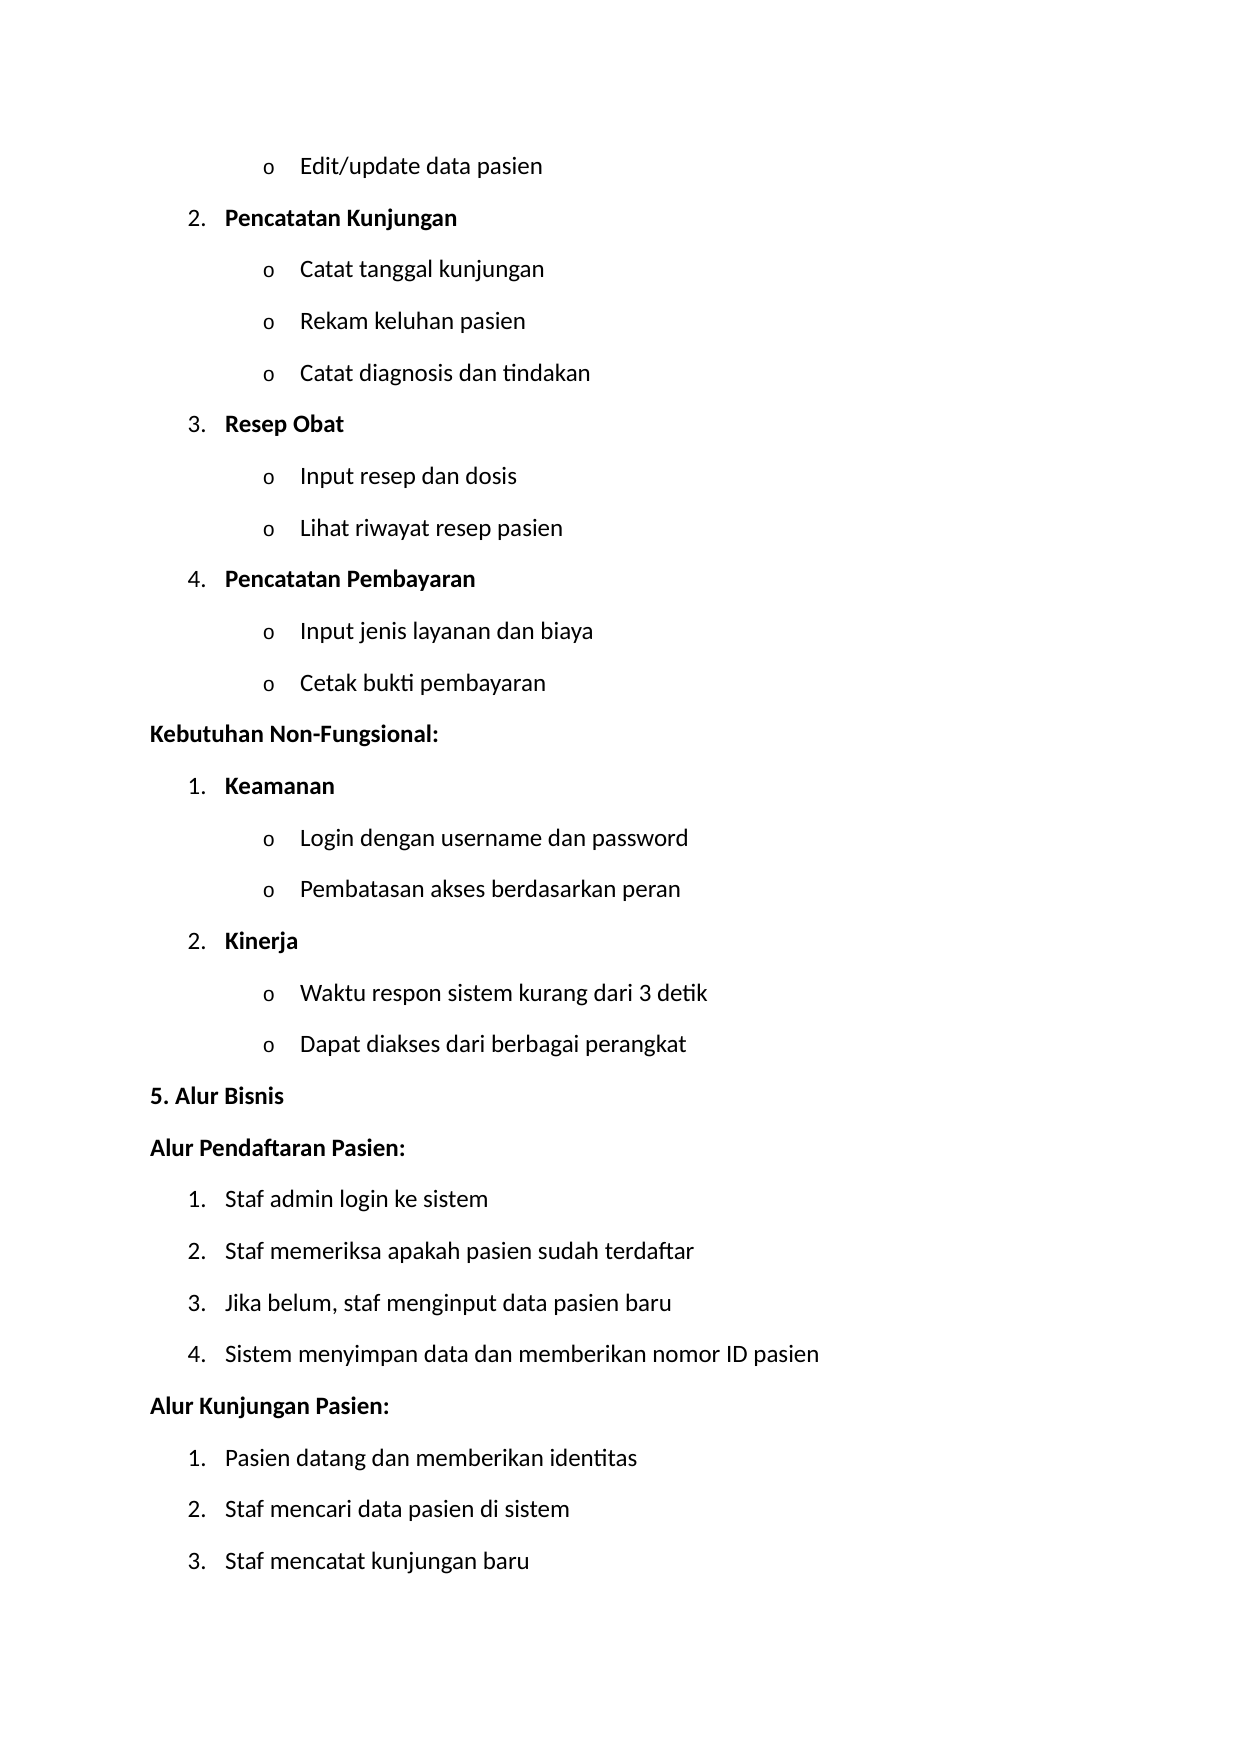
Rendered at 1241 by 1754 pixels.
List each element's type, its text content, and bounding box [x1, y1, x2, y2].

list Catat diagnosis dan tindakan [262, 357, 1090, 387]
list Jika belum, staf menginput data pasien baru [187, 1287, 1090, 1317]
list Lihat riwayat resep pasien [262, 512, 1090, 542]
list Login dengan username dan password [262, 822, 1090, 852]
list Staf mencatat kunjungan baru [187, 1545, 1090, 1576]
list Kinerja [187, 925, 1090, 956]
list Resep Obat [187, 408, 1090, 439]
list Keamanan [187, 770, 1090, 801]
text Alur Pendaftaran Pasien: [150, 1132, 1090, 1162]
list Sistem menyimpan data dan memberikan nomor ID pasien [187, 1338, 1090, 1369]
list Edit/update data pasien [262, 150, 1090, 181]
list Staf mencari data pasien di sistem [187, 1493, 1090, 1524]
list Input resep dan dosis [262, 460, 1090, 491]
list Waktu respon sistem kurang dari 3 detik [262, 977, 1090, 1007]
text Alur Kunjungan Pasien: [150, 1390, 1090, 1421]
list Staf admin login ke sistem [187, 1183, 1090, 1214]
list Pencatatan Pembayaran [187, 563, 1090, 594]
list Rekam keluhan pasien [262, 305, 1090, 336]
list Pembatasan akses berdasarkan peran [262, 873, 1090, 904]
list Pencatatan Kunjungan [187, 202, 1090, 232]
list Dapat diakses dari berbagai perangkat [262, 1028, 1090, 1059]
list Input jenis layanan dan biaya [262, 615, 1090, 646]
text Kebutuhan Non-Fungsional: [150, 718, 1090, 749]
text 5. Alur Bisnis [150, 1080, 1090, 1111]
list Cetak bukti pembayaran [262, 667, 1090, 697]
list Staf memeriksa apakah pasien sudah terdaftar [187, 1235, 1090, 1266]
list Catat tanggal kunjungan [262, 253, 1090, 284]
list Pasien datang dan memberikan identitas [187, 1442, 1090, 1472]
